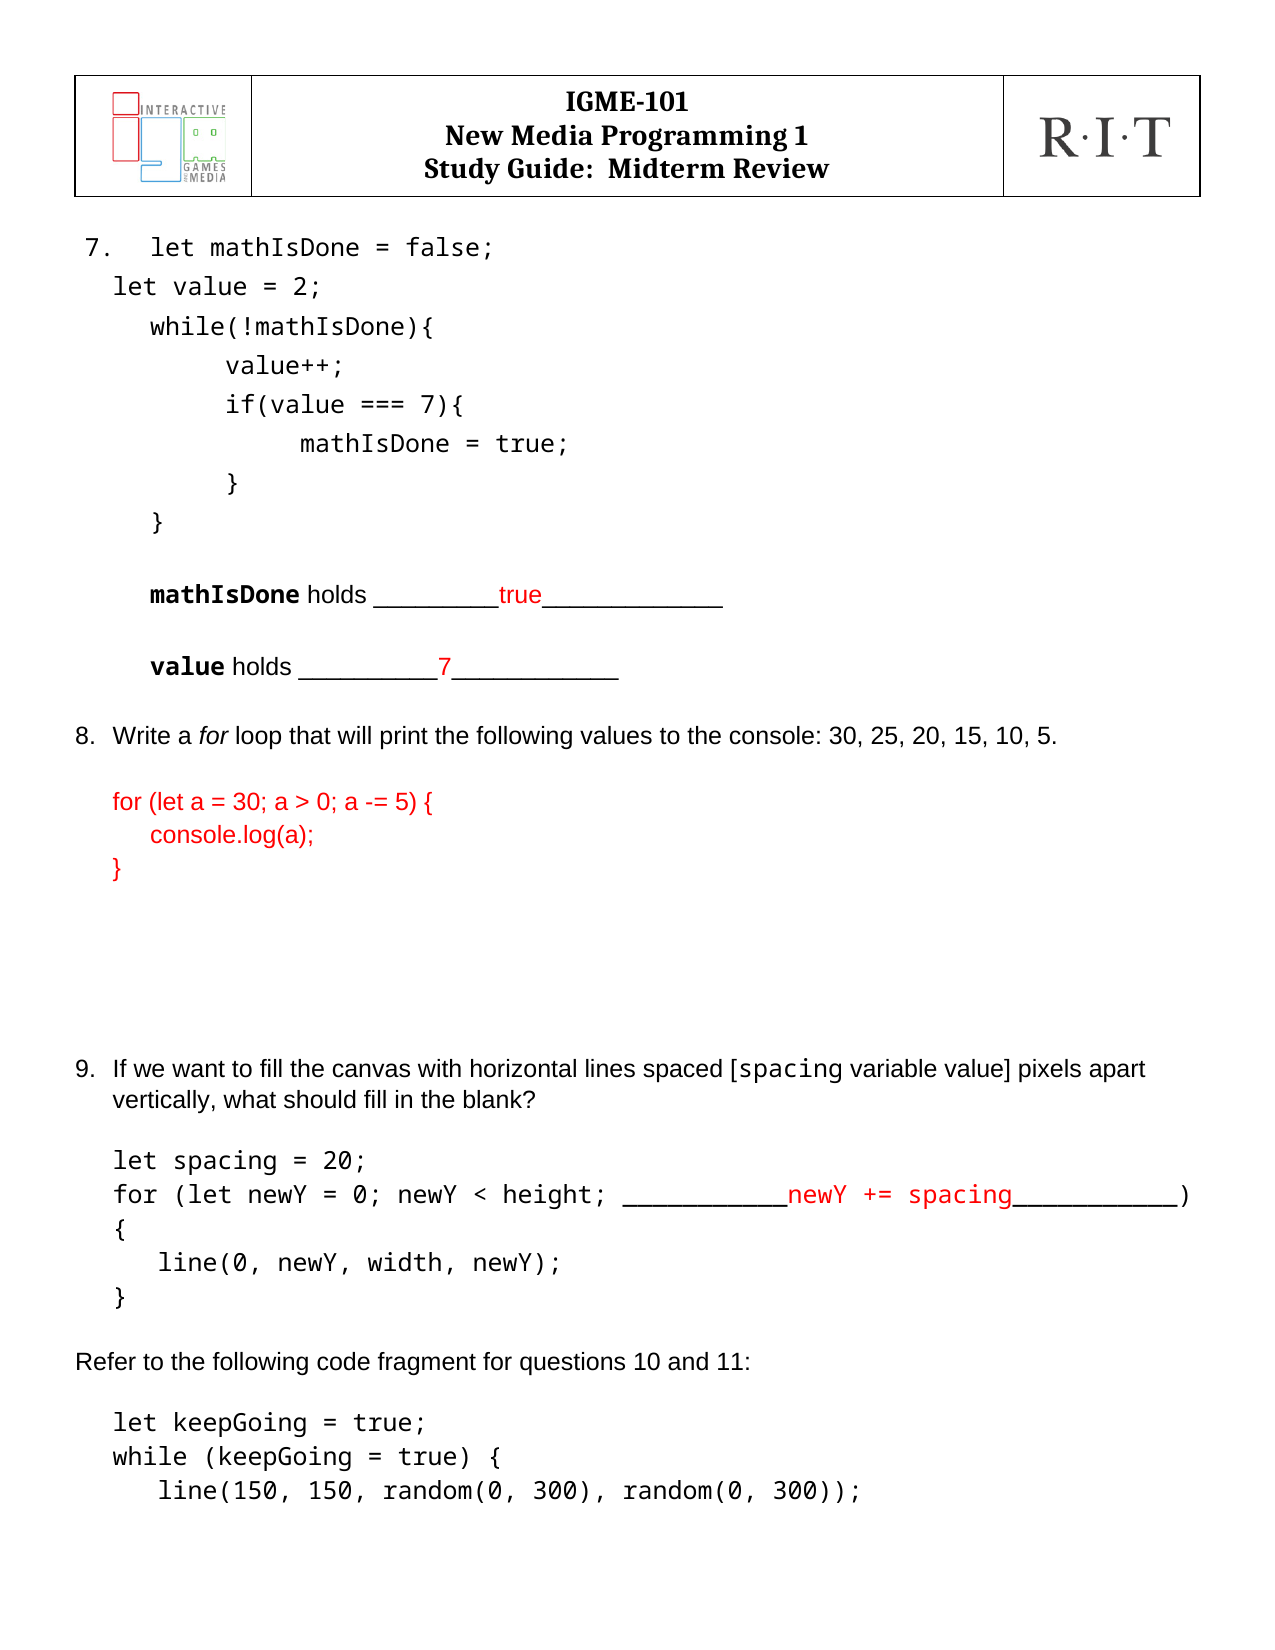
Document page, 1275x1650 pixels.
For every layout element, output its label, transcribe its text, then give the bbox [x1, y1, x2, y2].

picture [112, 92, 226, 189]
text } [150, 465, 1200, 499]
text value++; [150, 347, 1200, 381]
list let mathIsDone = false; let value = 2; [84, 230, 1200, 303]
text console.log(a); [112, 820, 1200, 848]
text } [150, 504, 1200, 538]
text if(value === 7){ [150, 387, 1200, 421]
picture [1039, 117, 1171, 157]
text for (let a = 30; a > 0; a -= 5) { [112, 787, 1200, 815]
text } [112, 853, 1200, 881]
text line(150, 150, random(0, 300), random(0, 300)); [112, 1472, 1200, 1506]
list If we want to fill the canvas with horizontal lines spaced [spacing variable value] pixels apart vertically, what should fill in the blank? [75, 1051, 1200, 1114]
text line(0, newY, width, newY); [112, 1244, 1200, 1279]
list Write a for loop that will print the following values to the console: 30, 25, 20, 15, 10, 5. [75, 721, 1200, 749]
text value holds __________7____________ [150, 648, 1200, 682]
text let spacing = 20; [112, 1142, 1200, 1176]
text mathIsDone holds _________true_____________ [150, 576, 1200, 610]
text let keepGoing = true; [112, 1404, 1200, 1438]
text while (keepGoing = true) { [112, 1438, 1200, 1472]
text mathIsDone = true; [150, 426, 1200, 460]
text } [112, 1279, 1200, 1313]
text Refer to the following code fragment for questions 10 and 11: [75, 1347, 1200, 1376]
text while(!mathIsDone){ [150, 308, 1200, 342]
text for (let newY = 0; newY < height; ___________newY += spacing___________) { [112, 1176, 1200, 1244]
